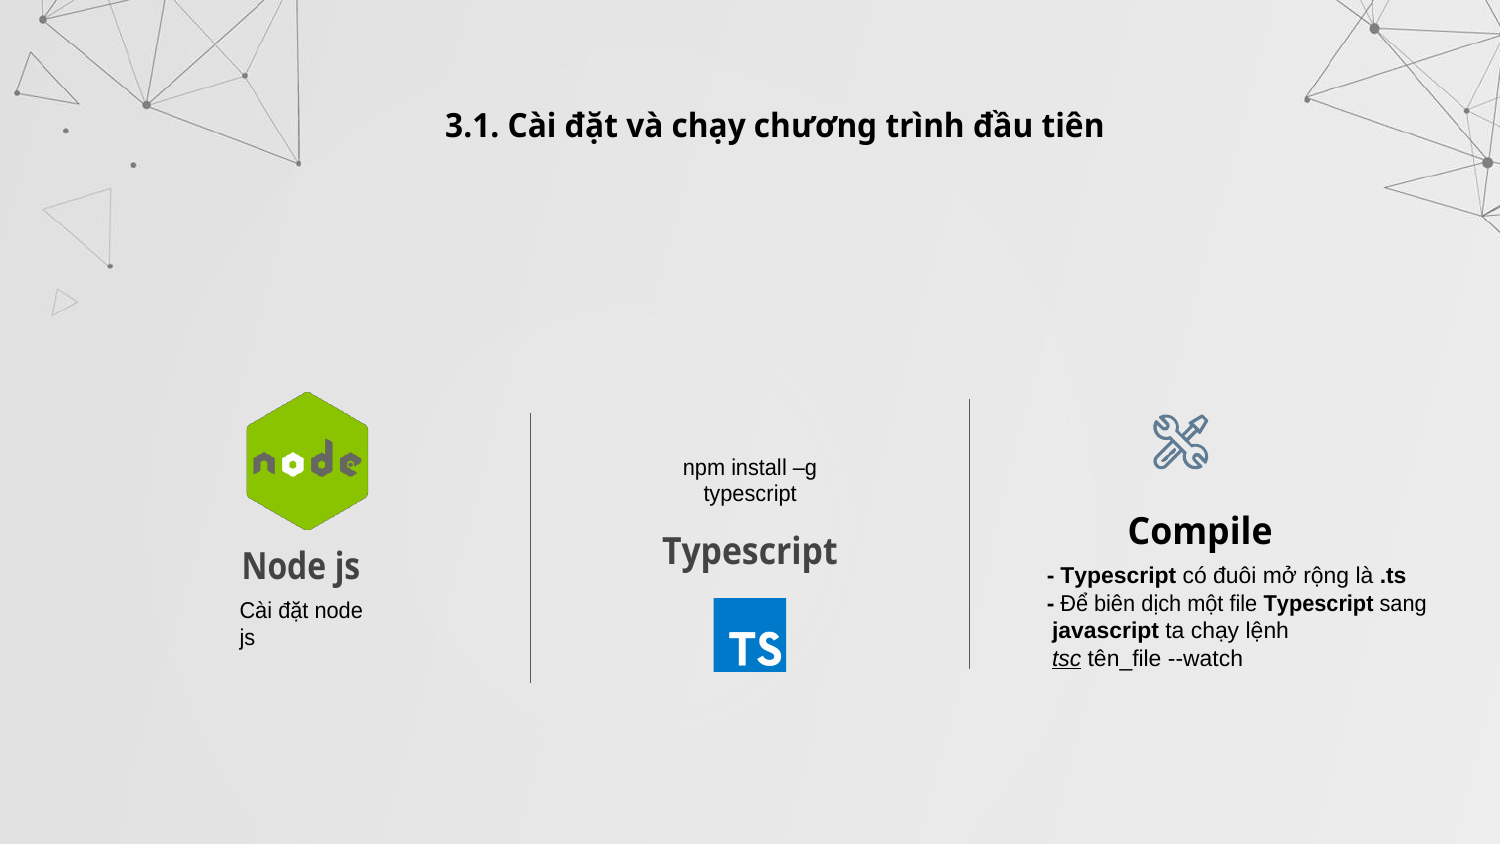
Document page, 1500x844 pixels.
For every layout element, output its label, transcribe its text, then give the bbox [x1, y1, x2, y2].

subtitle Typescript [638, 524, 862, 576]
text tsc tên_file --watch [1052, 645, 1500, 671]
text javascript ta chạy lệnh [1052, 617, 1500, 644]
subtitle Compile [1091, 505, 1500, 556]
list Để biên dịch một file Typescript sang [1047, 590, 1500, 616]
list Typescript có đuôi mở rộng là .ts [1047, 562, 1500, 589]
subtitle Node js [241, 539, 379, 590]
subtitle 3.1. Cài đặt và chạy chương trình đầu tiên [50, 64, 1500, 155]
text npm install –g typescript [638, 453, 862, 506]
text Cài đặt node js [239, 597, 379, 650]
picture [0, 0, 1500, 844]
